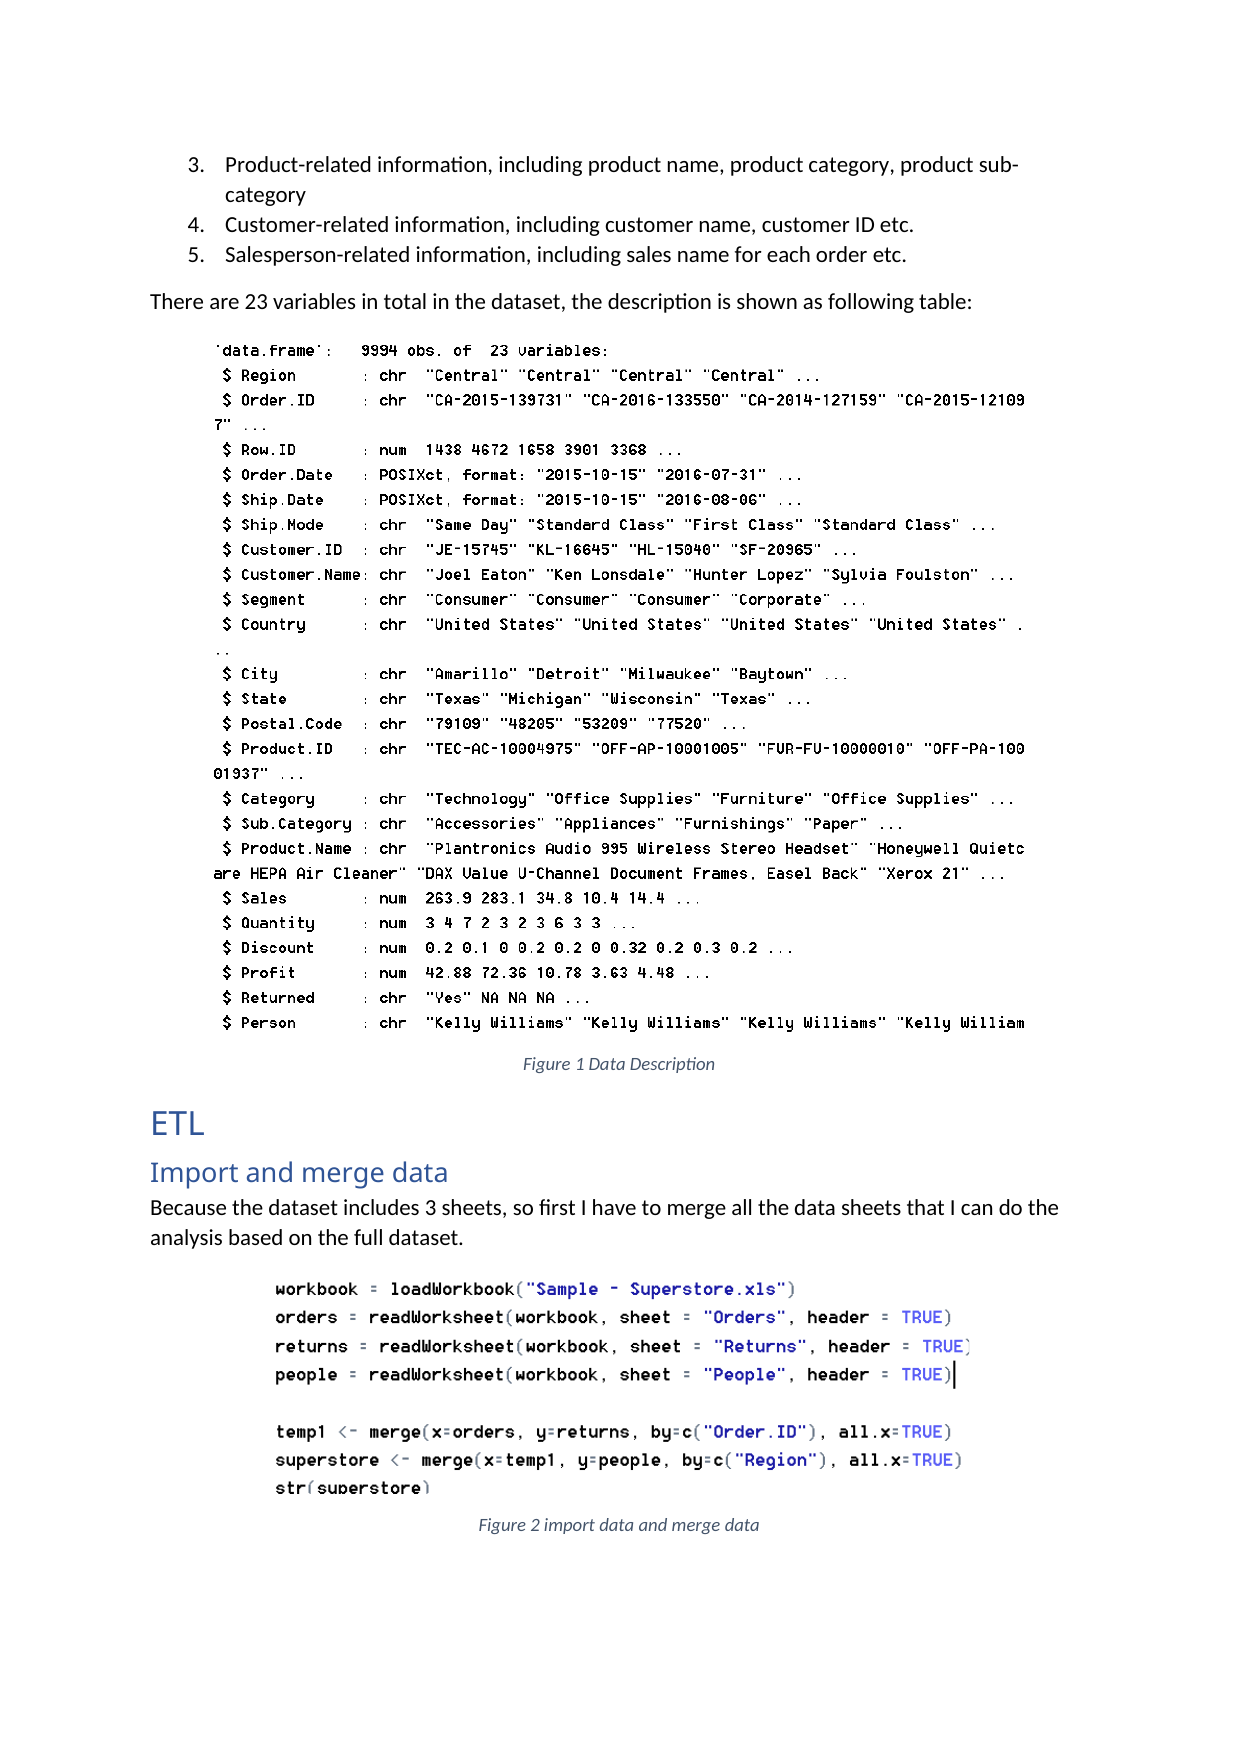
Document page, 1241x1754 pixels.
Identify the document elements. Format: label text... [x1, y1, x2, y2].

subtitle ETL [150, 1100, 1090, 1146]
text There are 23 variables in total in the dataset, the description is shown as following table: [150, 287, 1090, 316]
subtitle Import and merge data [150, 1153, 1090, 1190]
list Salesperson-related information, including sales name for each order etc. [187, 241, 1090, 269]
list Product-related information, including product name, product category, product sub-category [187, 150, 1090, 208]
list Customer-related information, including customer name, customer ID etc. [187, 210, 1090, 238]
text Because the dataset includes 3 sheets, so first I have to merge all the data sheets that I can do the analysis based on the full dataset. [150, 1193, 1090, 1251]
